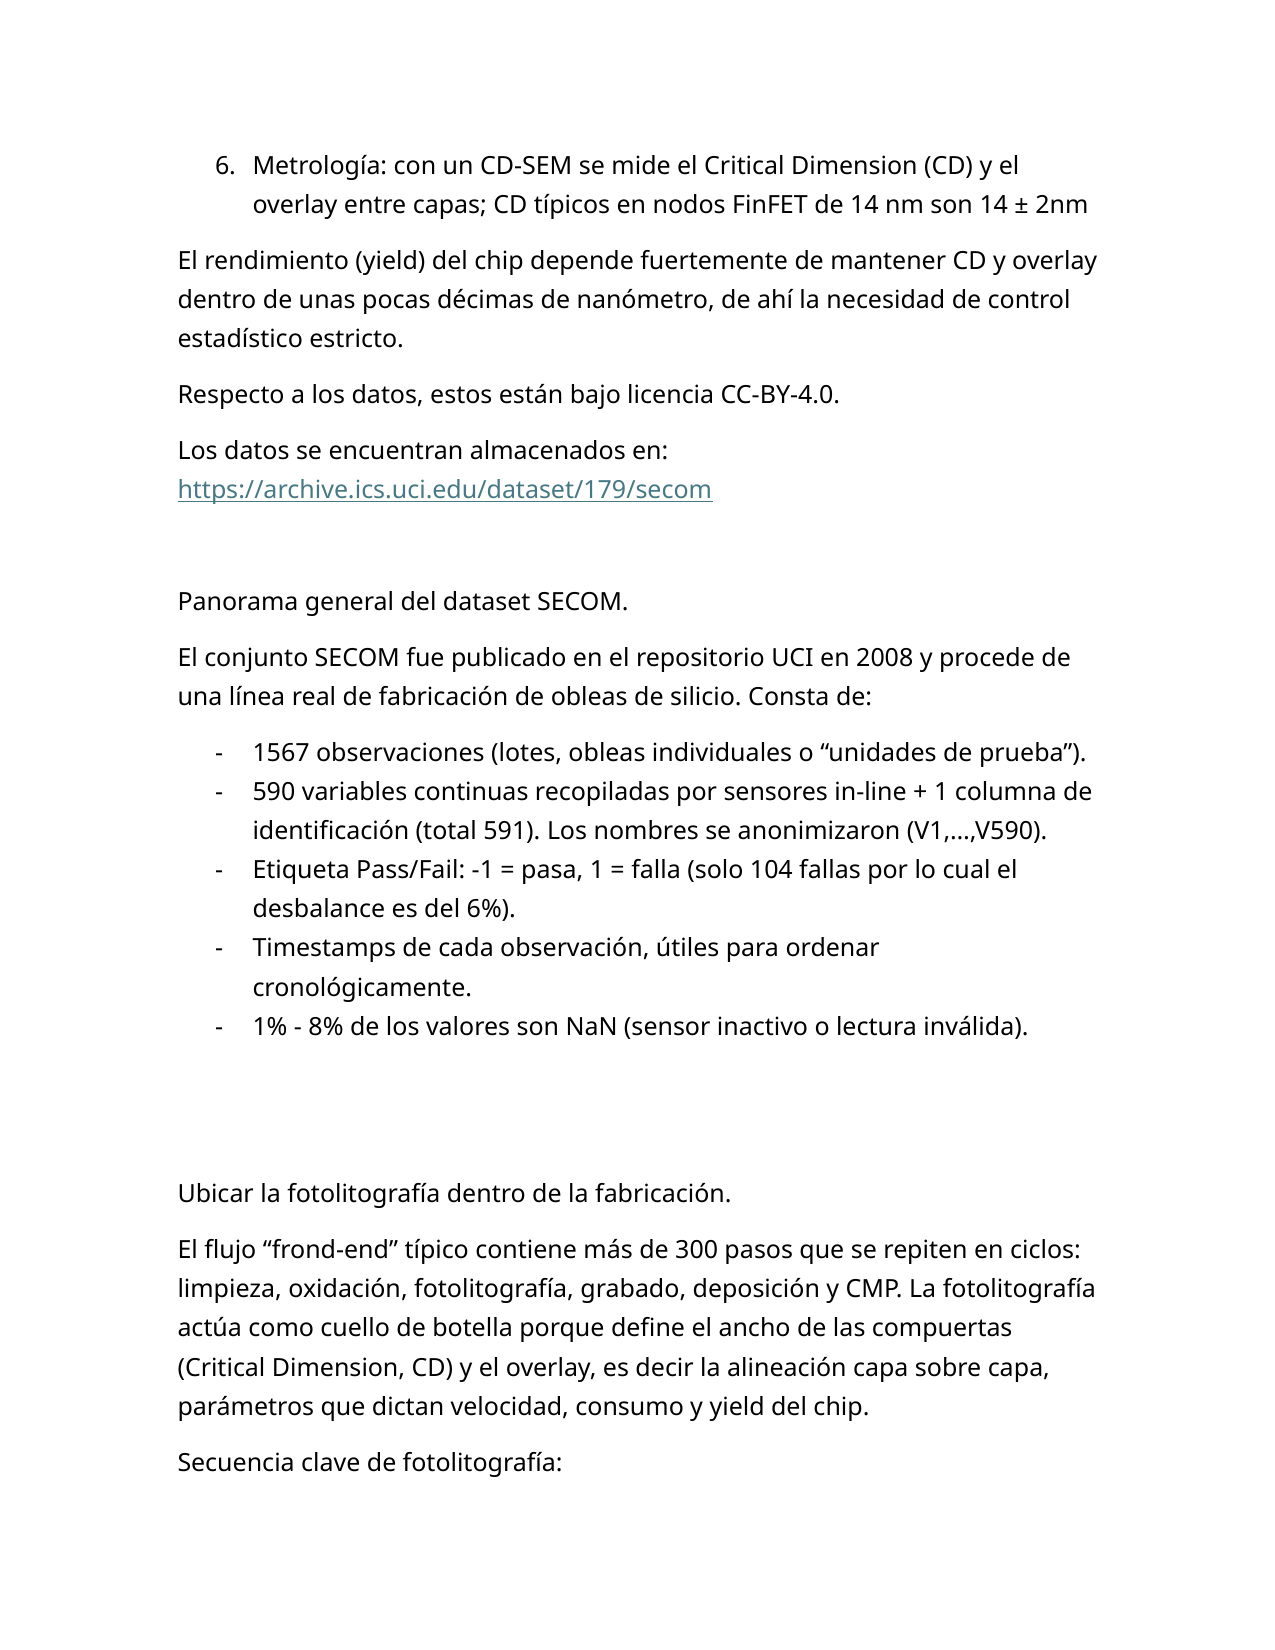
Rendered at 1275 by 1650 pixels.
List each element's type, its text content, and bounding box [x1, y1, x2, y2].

list 1567 observaciones (lotes, obleas individuales o “unidades de prueba”). [215, 734, 1098, 768]
list Etiqueta Pass/Fail: -1 = pasa, 1 = falla (solo 104 fallas por lo cual el desbalance es del 6%). [215, 852, 1098, 925]
text El rendimiento (yield) del chip depende fuertemente de mantener CD y overlay dentro de unas pocas décimas de nanómetro, de ahí la necesidad de control estadístico estricto. [177, 243, 1098, 355]
list Metrología: con un CD-SEM se mide el Critical Dimension (CD) y el overlay entre capas; CD típicos en nodos FinFET de 14 nm son 14 ± 2nm [215, 148, 1098, 221]
text Los datos se encuentran almacenados en: https://archive.ics.uci.edu/dataset/179/secom [177, 433, 1098, 506]
text Respecto a los datos, estos están bajo licencia CC-BY-4.0. [177, 377, 1098, 411]
text Ubicar la fotolitografía dentro de la fabricación. [177, 1176, 1098, 1210]
text El conjunto SECOM fue publicado en el repositorio UCI en 2008 y procede de una línea real de fabricación de obleas de silicio. Consta de: [177, 639, 1098, 712]
text Panorama general del dataset SECOM. [177, 583, 1098, 617]
list 1% - 8% de los valores son NaN (sensor inactivo o lectura inválida). [215, 1008, 1098, 1042]
text Secuencia clave de fotolitografía: [177, 1444, 1098, 1478]
text El flujo “frond-end” típico contiene más de 300 pasos que se repiten en ciclos: limpieza, oxidación, fotolitografía, grabado, deposición y CMP. La fotolitografía actúa como cuello de botella porque define el ancho de las compuertas (Critical Dimension, CD) y el overlay, es decir la alineación capa sobre capa, parámetros que dictan velocidad, consumo y yield del chip. [177, 1232, 1098, 1422]
list Timestamps de cada observación, útiles para ordenar cronológicamente. [215, 930, 1098, 1003]
list 590 variables continuas recopiladas por sensores in-line + 1 columna de identificación (total 591). Los nombres se anonimizaron (V1,…,V590). [215, 773, 1098, 847]
